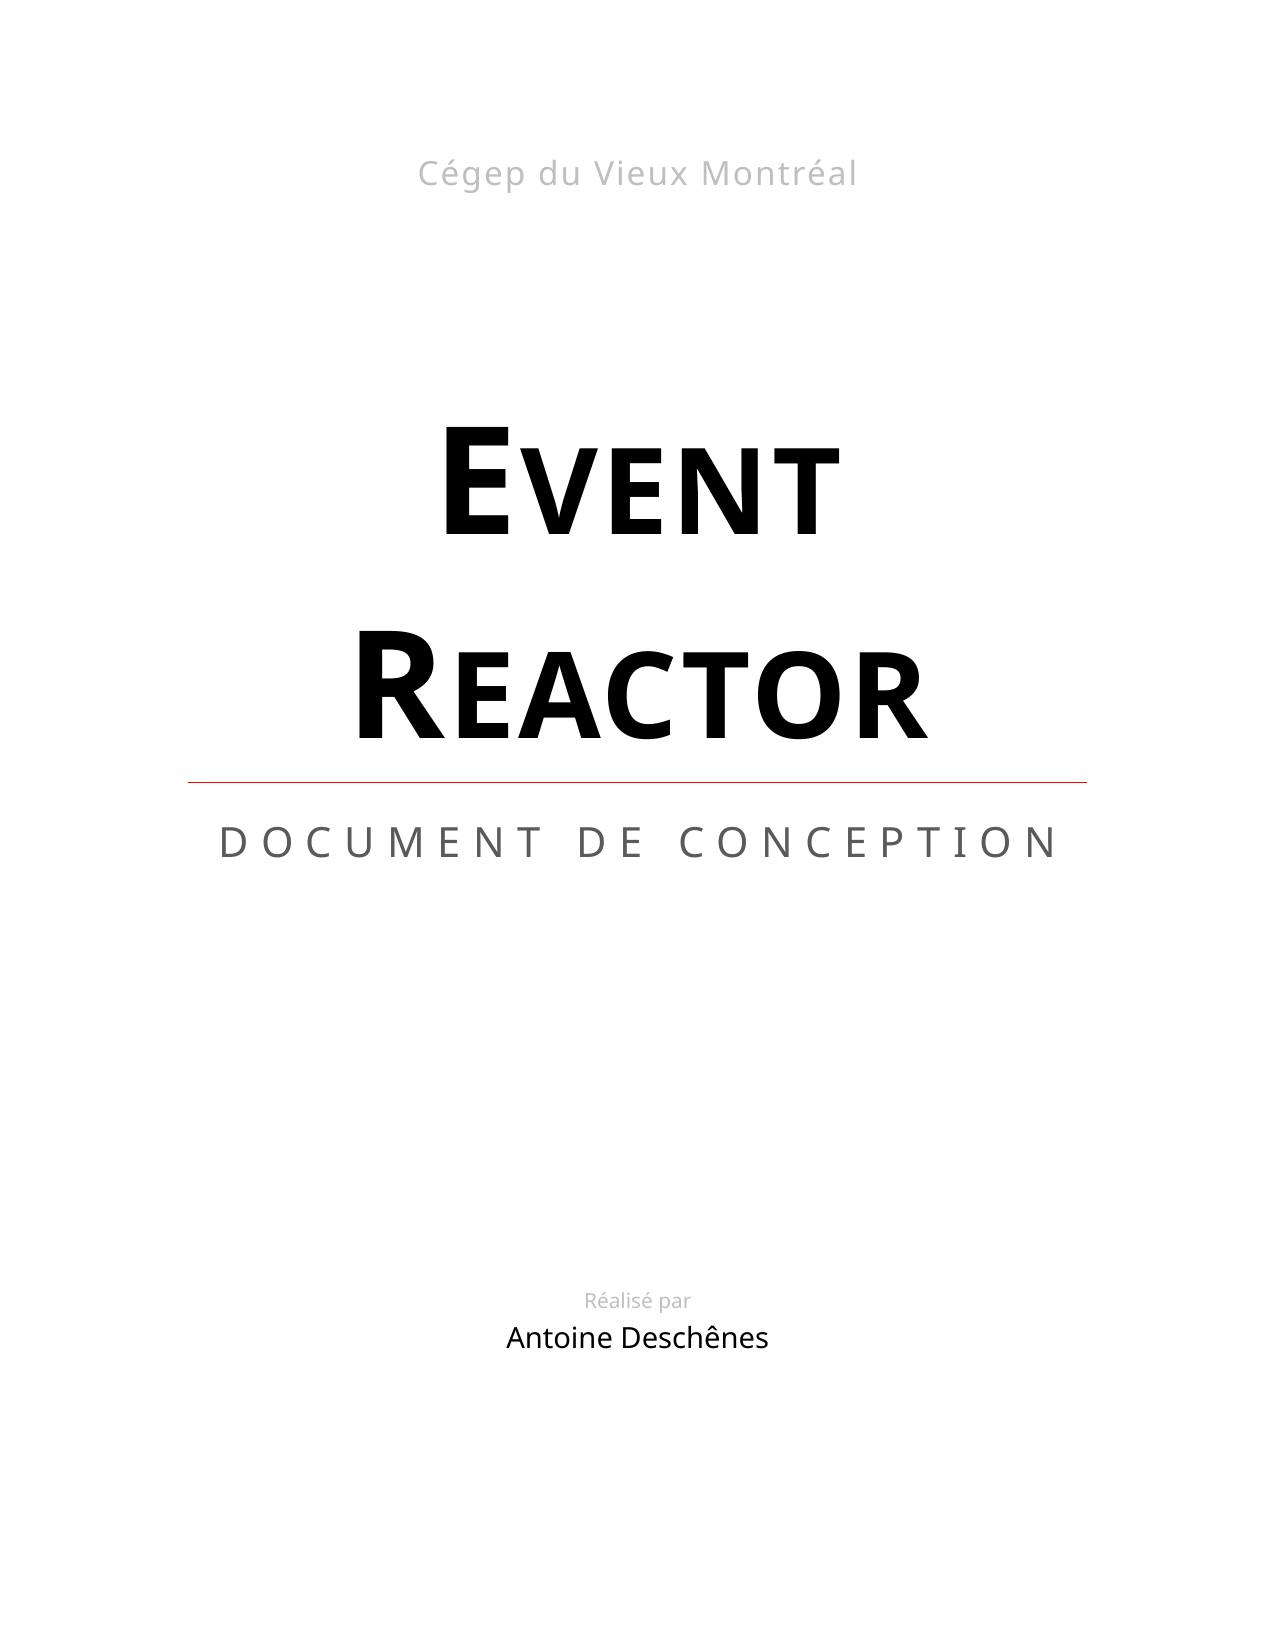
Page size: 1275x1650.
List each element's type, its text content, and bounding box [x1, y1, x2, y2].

text Cégep du Vieux Montréal [187, 150, 1087, 195]
text Réalisé par [187, 1286, 1087, 1315]
text Antoine Deschênes [187, 1317, 1087, 1357]
title Event Reactor [187, 374, 1087, 783]
subtitle Document de conception [187, 813, 1087, 869]
